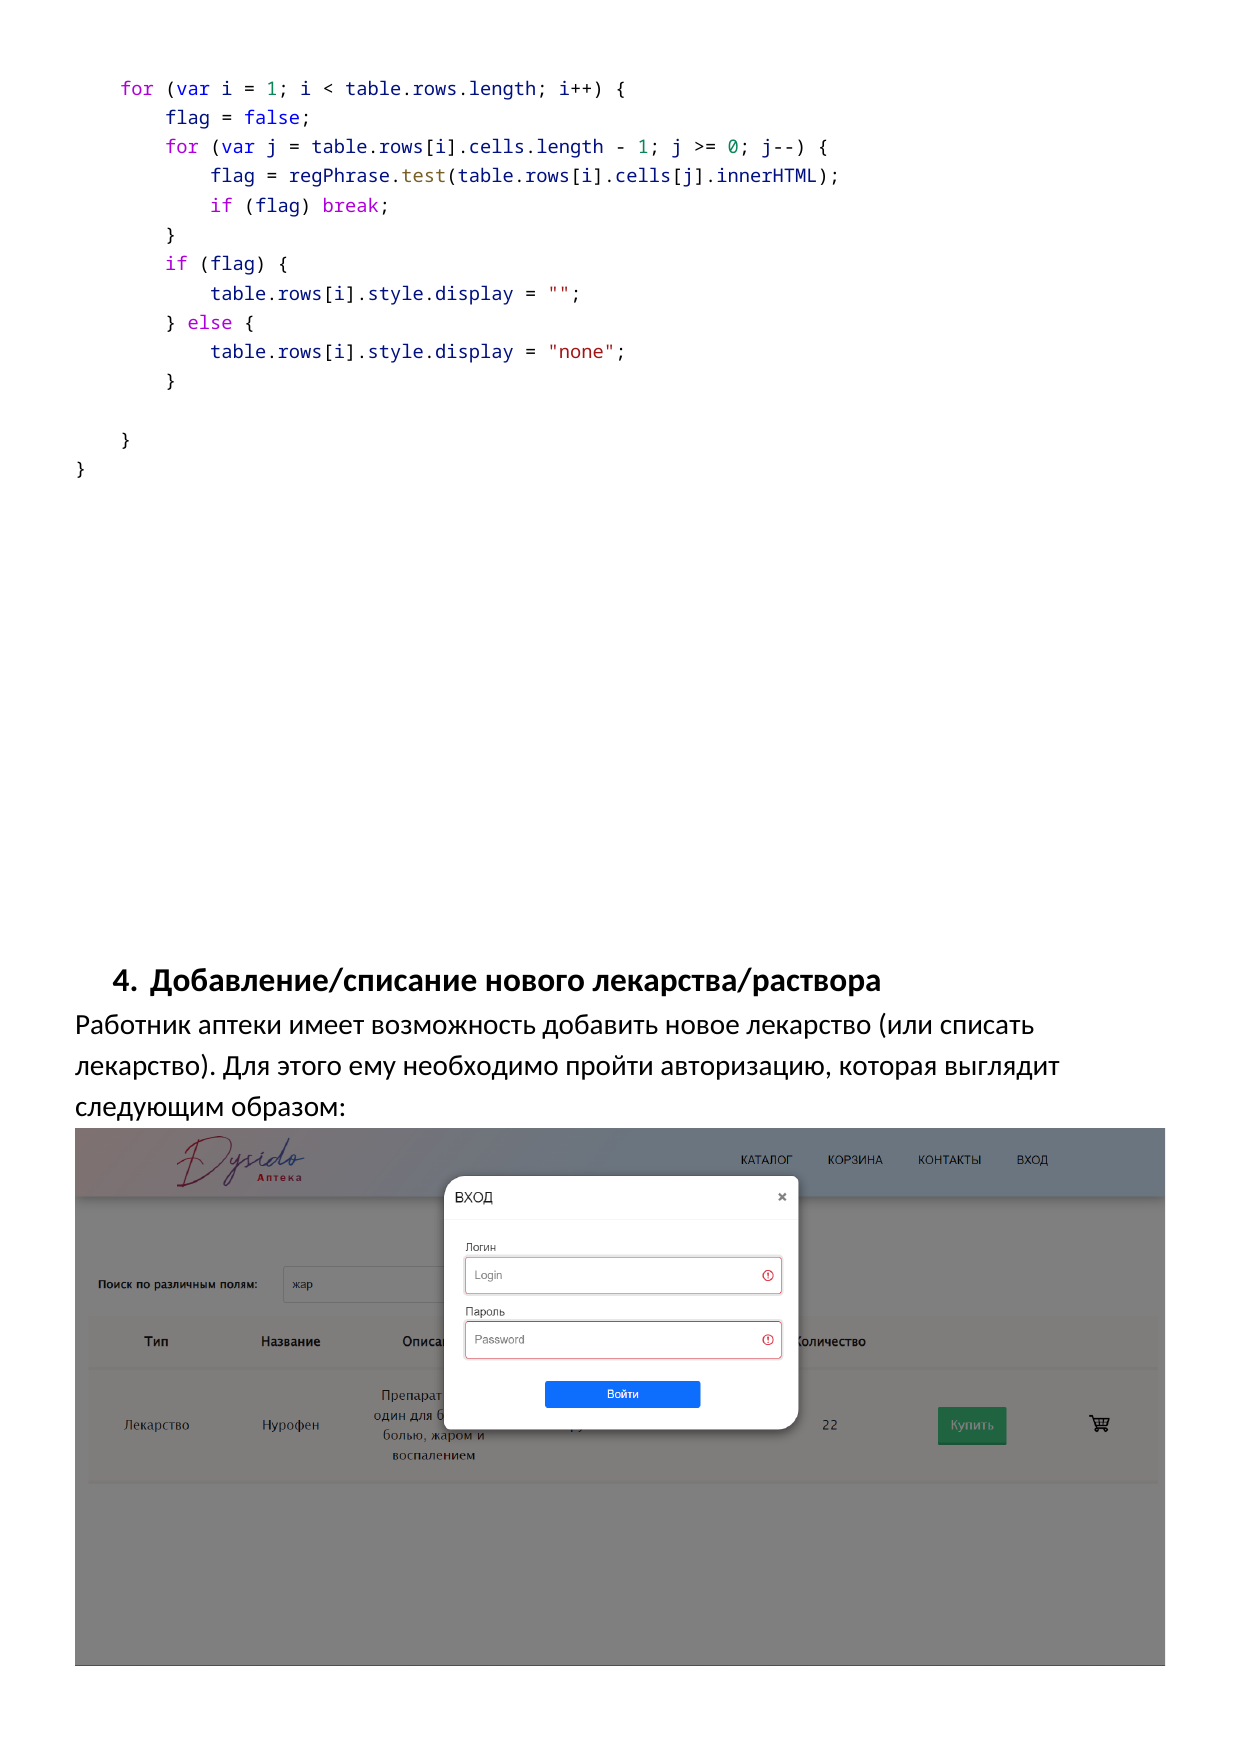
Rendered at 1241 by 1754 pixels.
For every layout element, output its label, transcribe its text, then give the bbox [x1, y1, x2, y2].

text } [75, 456, 1165, 481]
text } [75, 221, 1165, 247]
text if (flag) break; [75, 192, 1165, 218]
text if (flag) { [75, 251, 1165, 276]
text } [75, 368, 1165, 393]
text flag = false; [75, 104, 1165, 130]
text for (var i = 1; i < table.rows.length; i++) { [75, 75, 1165, 101]
text } else { [75, 309, 1165, 335]
text for (var j = table.rows[i].cells.length - 1; j >= 0; j--) { [75, 133, 1165, 159]
text Работник аптеки имеет возможность добавить новое лекарство (или списать лекарство). Для этого ему необходимо пройти авторизацию, которая выглядит следующим образом: [75, 1006, 1165, 1123]
list Добавление/списание нового лекарства/раствора [112, 959, 1165, 1000]
text flag = regPhrase.test(table.rows[i].cells[j].innerHTML); [75, 163, 1165, 188]
picture [75, 1128, 1166, 1666]
text table.rows[i].style.display = ""; [75, 280, 1165, 305]
text } [75, 426, 1165, 452]
text table.rows[i].style.display = "none"; [75, 338, 1165, 364]
